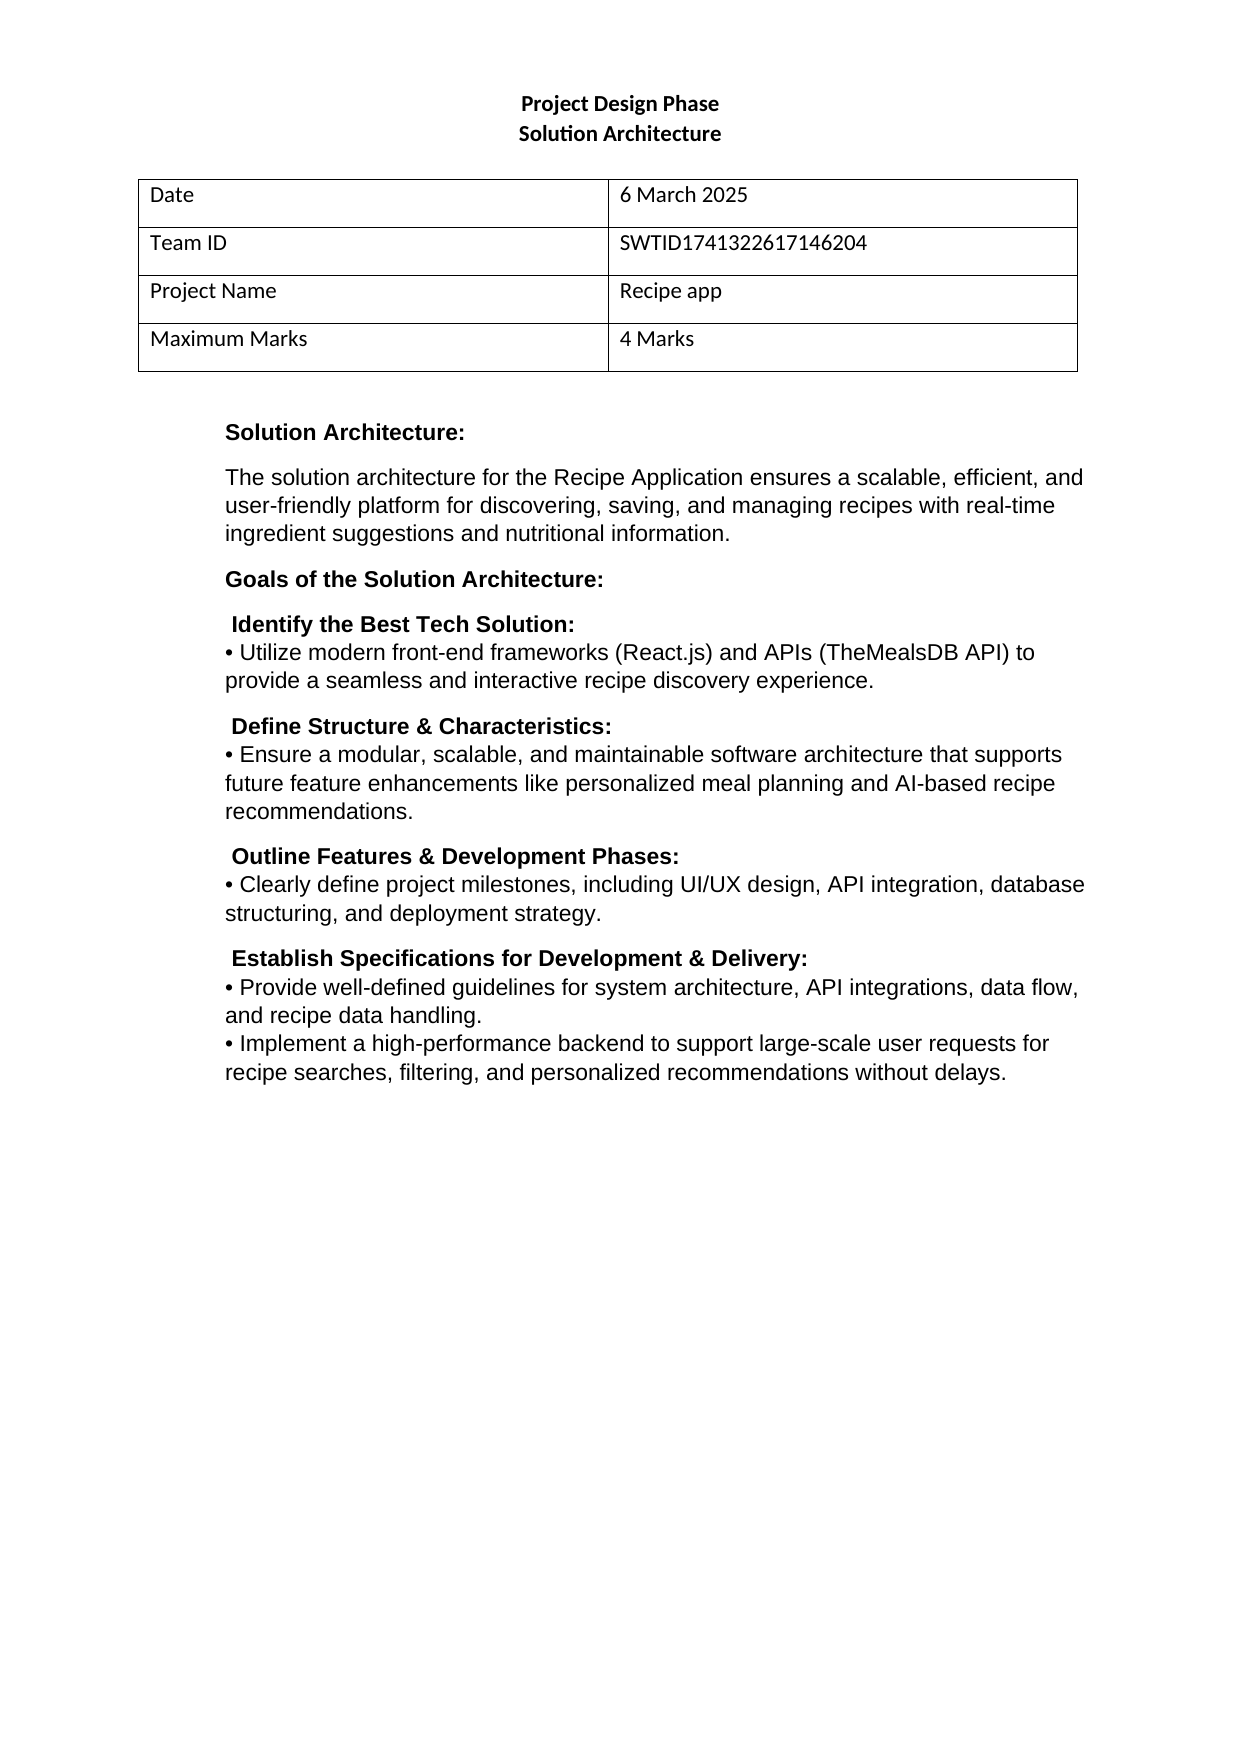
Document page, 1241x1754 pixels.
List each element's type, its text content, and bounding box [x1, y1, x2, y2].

text Identify the Best Tech Solution: • Utilize modern front-end frameworks (React.js) and APIs (TheMealsDB API) to provide a seamless and interactive recipe discovery experience. [225, 611, 1090, 694]
text Establish Specifications for Development & Delivery: • Provide well-defined guidelines for system architecture, API integrations, data flow, and recipe data handling. • Implement a high-performance backend to support large-scale user requests for recipe searches, filtering, and personalized recommendations without delays. [225, 945, 1090, 1085]
text The solution architecture for the Recipe Application ensures a scalable, efficient, and user-friendly platform for discovering, saving, and managing recipes with real-time ingredient suggestions and nutritional information. [225, 463, 1090, 547]
text Goals of the Solution Architecture: [225, 566, 1090, 592]
table_cell Maximum Marks [139, 324, 608, 371]
table_cell Project Name [139, 276, 608, 323]
text Outline Features & Development Phases: • Clearly define project milestones, including UI/UX design, API integration, database structuring, and deployment strategy. [225, 843, 1090, 926]
table_cell SWTID1741322617146204 [609, 228, 1077, 275]
table_cell 4 Marks [609, 324, 1077, 371]
table_header 6 March 2025 [609, 180, 1077, 227]
table_cell Recipe app [609, 276, 1077, 323]
text Solution Architecture [150, 119, 1090, 147]
text Define Structure & Characteristics: • Ensure a modular, scalable, and maintainable software architecture that supports future feature enhancements like personalized meal planning and AI-based recipe recommendations. [225, 713, 1090, 824]
text Solution Architecture: [225, 418, 1090, 445]
table_cell Team ID [139, 228, 608, 275]
table_header Date [139, 180, 608, 227]
text Project Design Phase [150, 89, 1090, 117]
